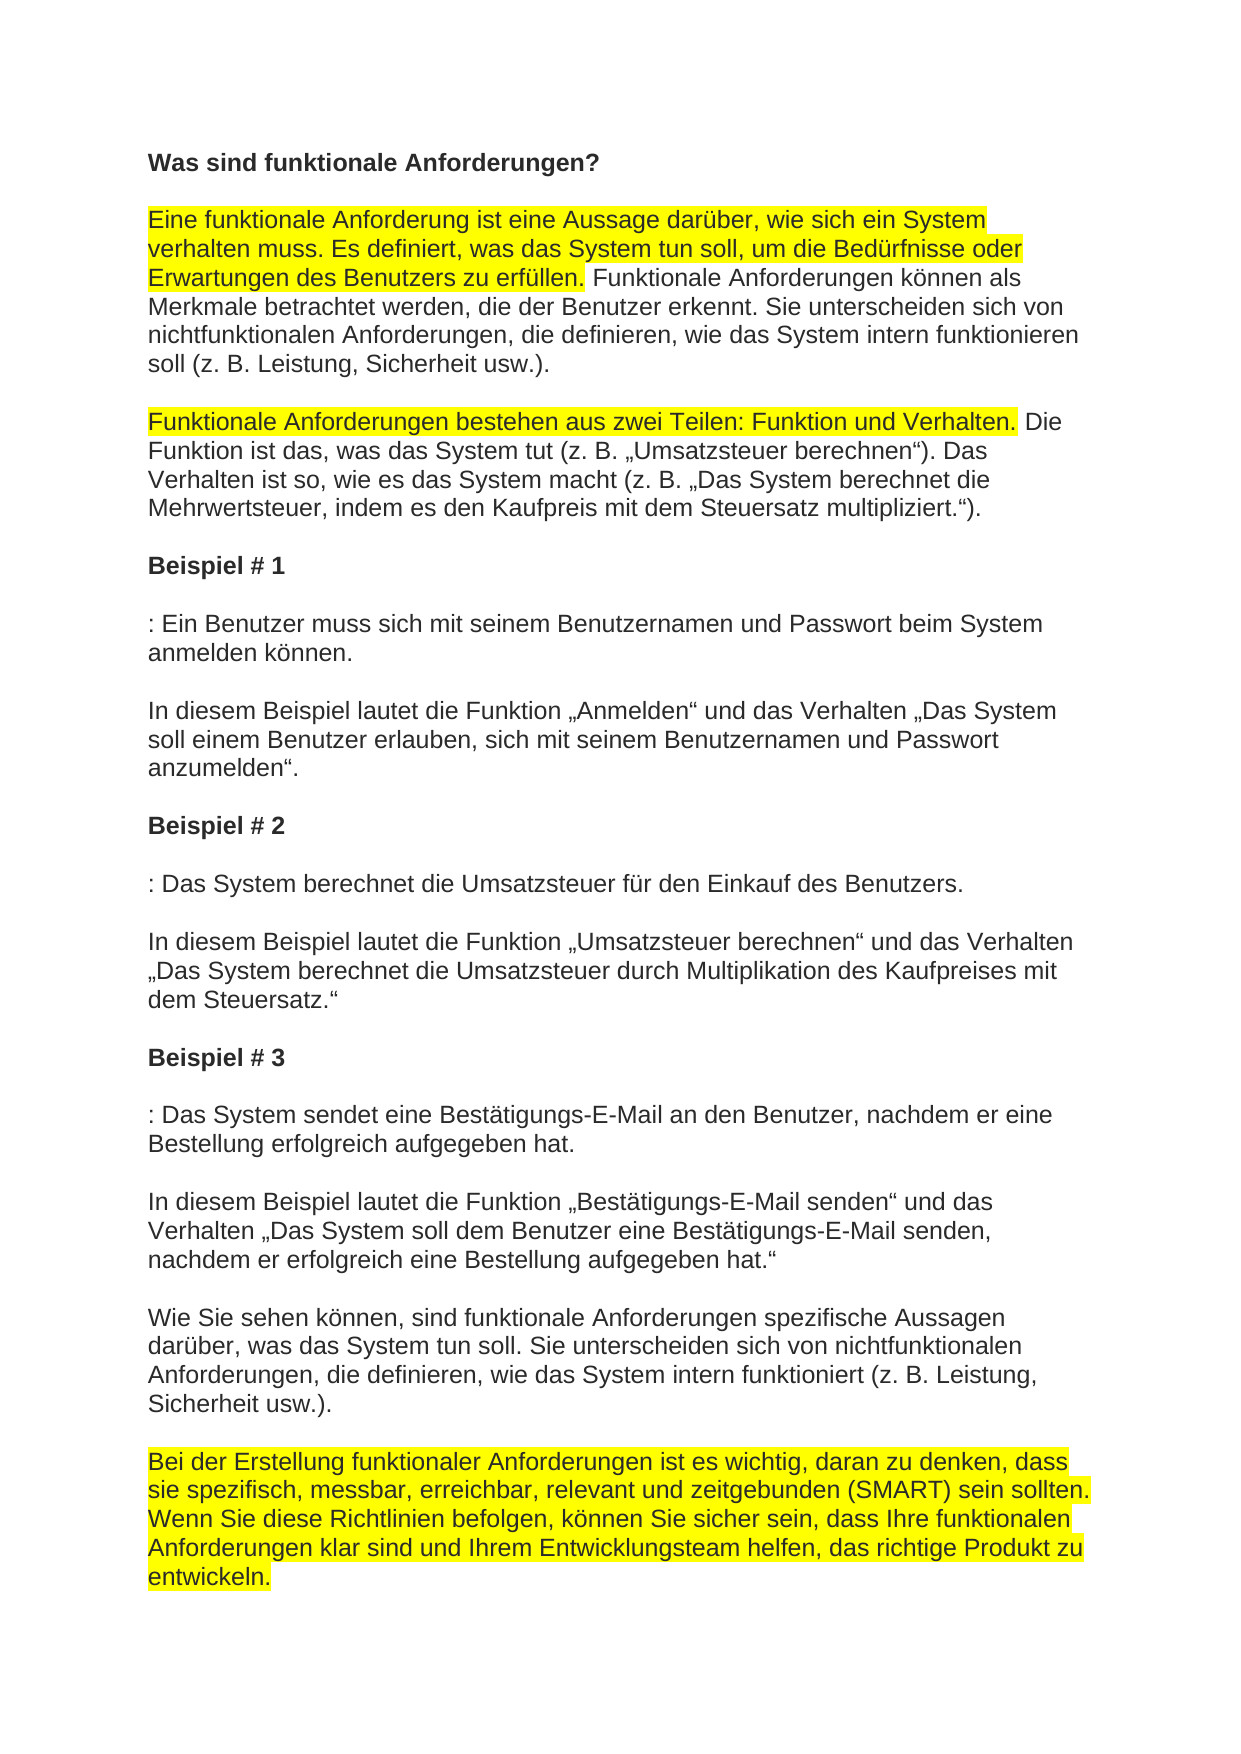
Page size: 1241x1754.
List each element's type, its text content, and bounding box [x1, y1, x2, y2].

text Was sind funktionale Anforderungen? [148, 148, 1093, 176]
text Beispiel # 2 [148, 811, 1093, 840]
text Funktionale Anforderungen bestehen aus zwei Teilen: Funktion und Verhalten. Die Funktion ist das, was das System tut (z. B. „Umsatzsteuer berechnen“). Das Verhalten ist so, wie es das System macht (z. B. „Das System berechnet die Mehrwertsteuer, indem es den Kaufpreis mit dem Steuersatz multipliziert.“). [148, 407, 1093, 522]
text In diesem Beispiel lautet die Funktion „Anmelden“ und das Verhalten „Das System soll einem Benutzer erlauben, sich mit seinem Benutzernamen und Passwort anzumelden“. [148, 696, 1093, 782]
text Beispiel # 3 [148, 1043, 1093, 1071]
text : Das System sendet eine Bestätigungs-E-Mail an den Benutzer, nachdem er eine Bestellung erfolgreich aufgegeben hat. [148, 1101, 1093, 1158]
text : Das System berechnet die Umsatzsteuer für den Einkauf des Benutzers. [148, 869, 1093, 898]
text In diesem Beispiel lautet die Funktion „Umsatzsteuer berechnen“ und das Verhalten „Das System berechnet die Umsatzsteuer durch Multiplikation des Kaufpreises mit dem Steuersatz.“ [148, 927, 1093, 1013]
text Wie Sie sehen können, sind funktionale Anforderungen spezifische Aussagen darüber, was das System tun soll. Sie unterscheiden sich von nichtfunktionalen Anforderungen, die definieren, wie das System intern funktioniert (z. B. Leistung, Sicherheit usw.). [148, 1303, 1093, 1418]
text In diesem Beispiel lautet die Funktion „Bestätigungs-E-Mail senden“ und das Verhalten „Das System soll dem Benutzer eine Bestätigungs-E-Mail senden, nachdem er erfolgreich eine Bestellung aufgegeben hat.“ [148, 1187, 1093, 1273]
text Beispiel # 1 [148, 551, 1093, 580]
text Bei der Erstellung funktionaler Anforderungen ist es wichtig, daran zu denken, dass sie spezifisch, messbar, erreichbar, relevant und zeitgebunden (SMART) sein sollten. Wenn Sie diese Richtlinien befolgen, können Sie sicher sein, dass Ihre funktionalen Anforderungen klar sind und Ihrem Entwicklungsteam helfen, das richtige Produkt zu entwickeln. [271, 1447, 1093, 1591]
text Eine funktionale Anforderung ist eine Aussage darüber, wie sich ein System verhalten muss. Es definiert, was das System tun soll, um die Bedürfnisse oder Erwartungen des Benutzers zu erfüllen. Funktionale Anforderungen können als Merkmale betrachtet werden, die der Benutzer erkennt. Sie unterscheiden sich von nichtfunktionalen Anforderungen, die definieren, wie das System intern funktionieren soll (z. B. Leistung, Sicherheit usw.). [148, 206, 1093, 378]
text : Ein Benutzer muss sich mit seinem Benutzernamen und Passwort beim System anmelden können. [148, 609, 1093, 667]
